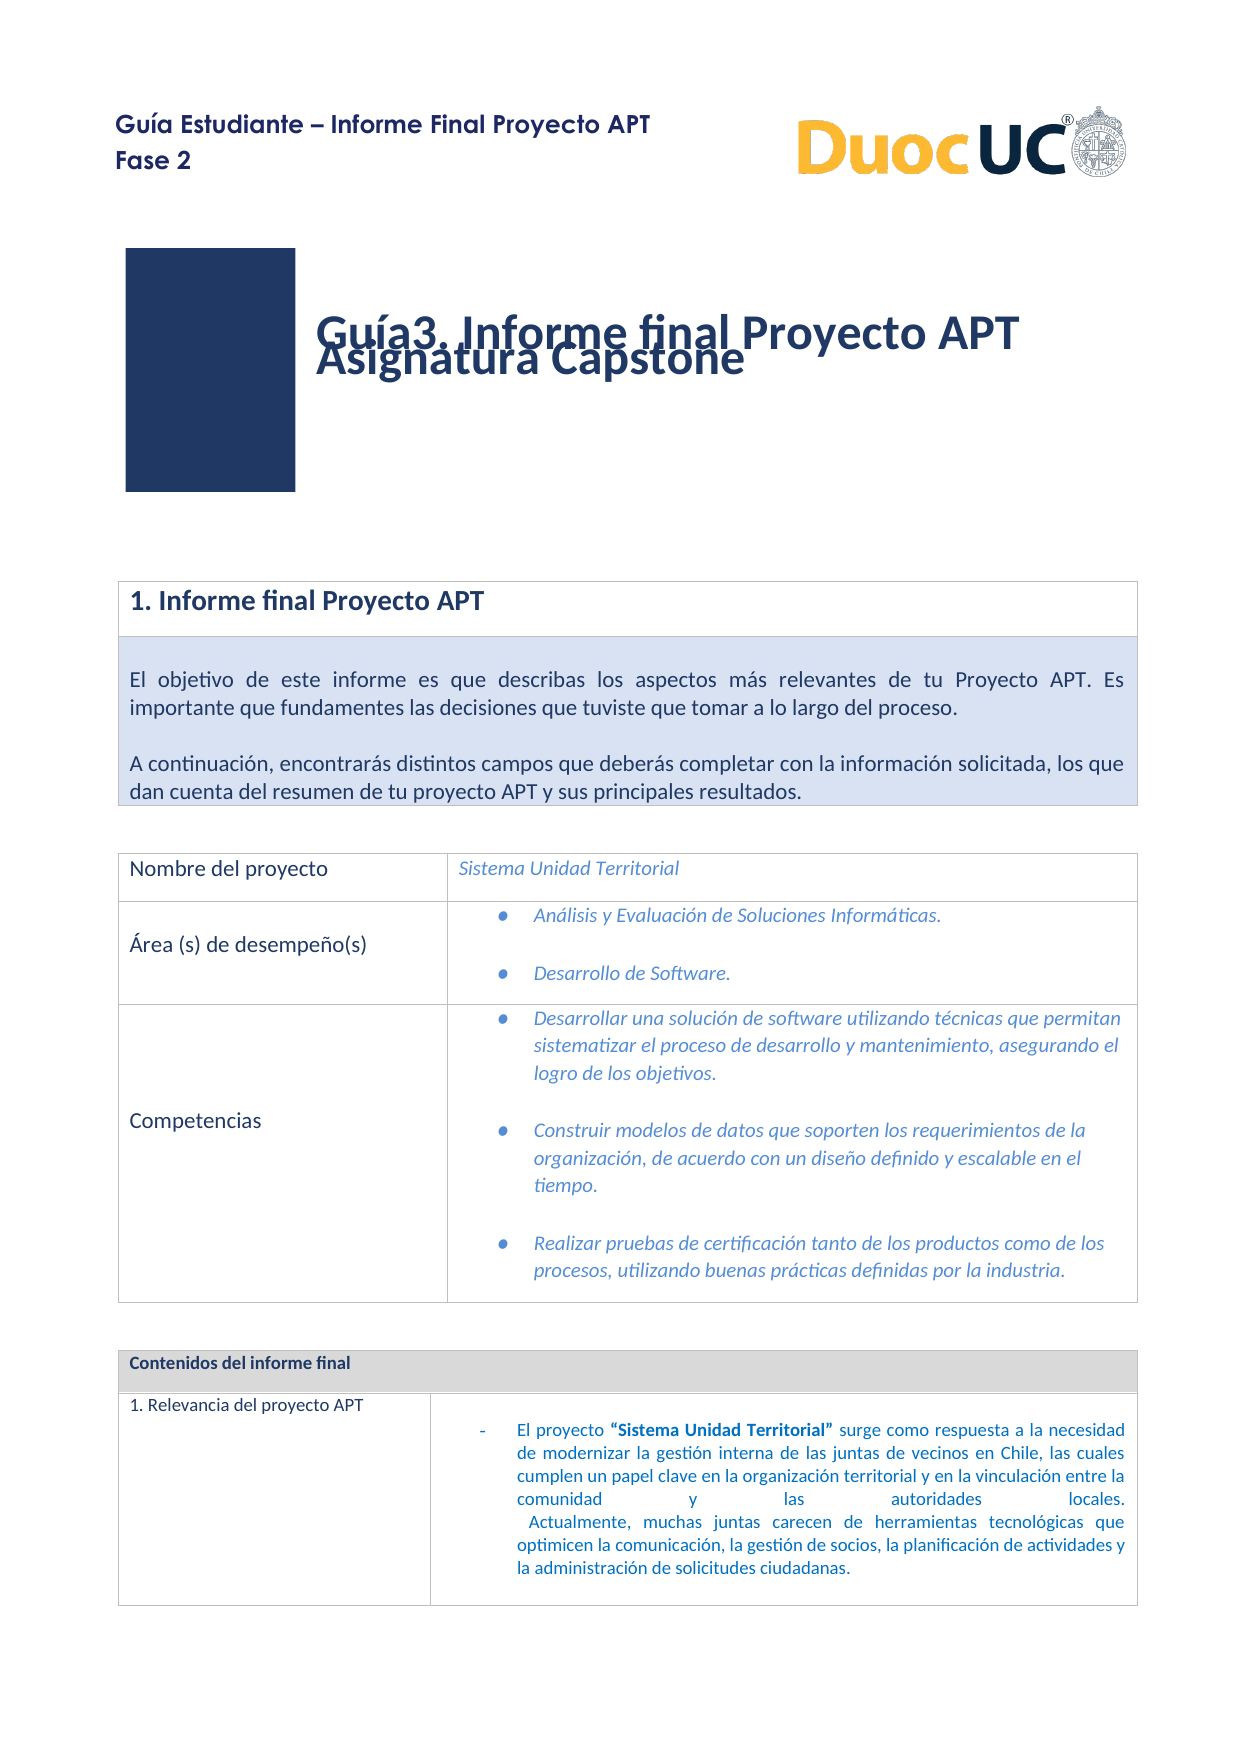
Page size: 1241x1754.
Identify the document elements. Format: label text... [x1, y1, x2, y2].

table_cell Desarrollar una solución de software utilizando técnicas que permitan sistematizar el proceso de desarrollo y mantenimiento, asegurando el logro de los objetivos. Construir modelos de datos que soporten los requerimientos de la organización, de acuerdo con un diseño definido y escalable en el tiempo. Realizar pruebas de certificación tanto de los productos como de los procesos, utilizando buenas prácticas definidas por la industria. [448, 1005, 1137, 1302]
table_header 1. Informe final Proyecto APT [119, 582, 1137, 636]
table_cell Competencias [119, 1005, 447, 1302]
table_cell El objetivo de este informe es que describas los aspectos más relevantes de tu Proyecto APT. Es importante que fundamentes las decisiones que tuviste que tomar a lo largo del proceso. A continuación, encontrarás distintos campos que deberás completar con la información solicitada, los que dan cuenta del resumen de tu proyecto APT y sus principales resultados. [119, 637, 1137, 805]
table_cell 1. Relevancia del proyecto APT [119, 1394, 430, 1605]
table_header Nombre del proyecto [119, 854, 447, 901]
table_cell Análisis y Evaluación de Soluciones Informáticas. Desarrollo de Software. [448, 902, 1137, 1004]
table_header Contenidos del informe final [119, 1351, 1137, 1392]
table_header Sistema Unidad Territorial [448, 854, 1137, 901]
table_cell Área (s) de desempeño(s) [119, 902, 447, 1004]
picture [798, 106, 1126, 177]
